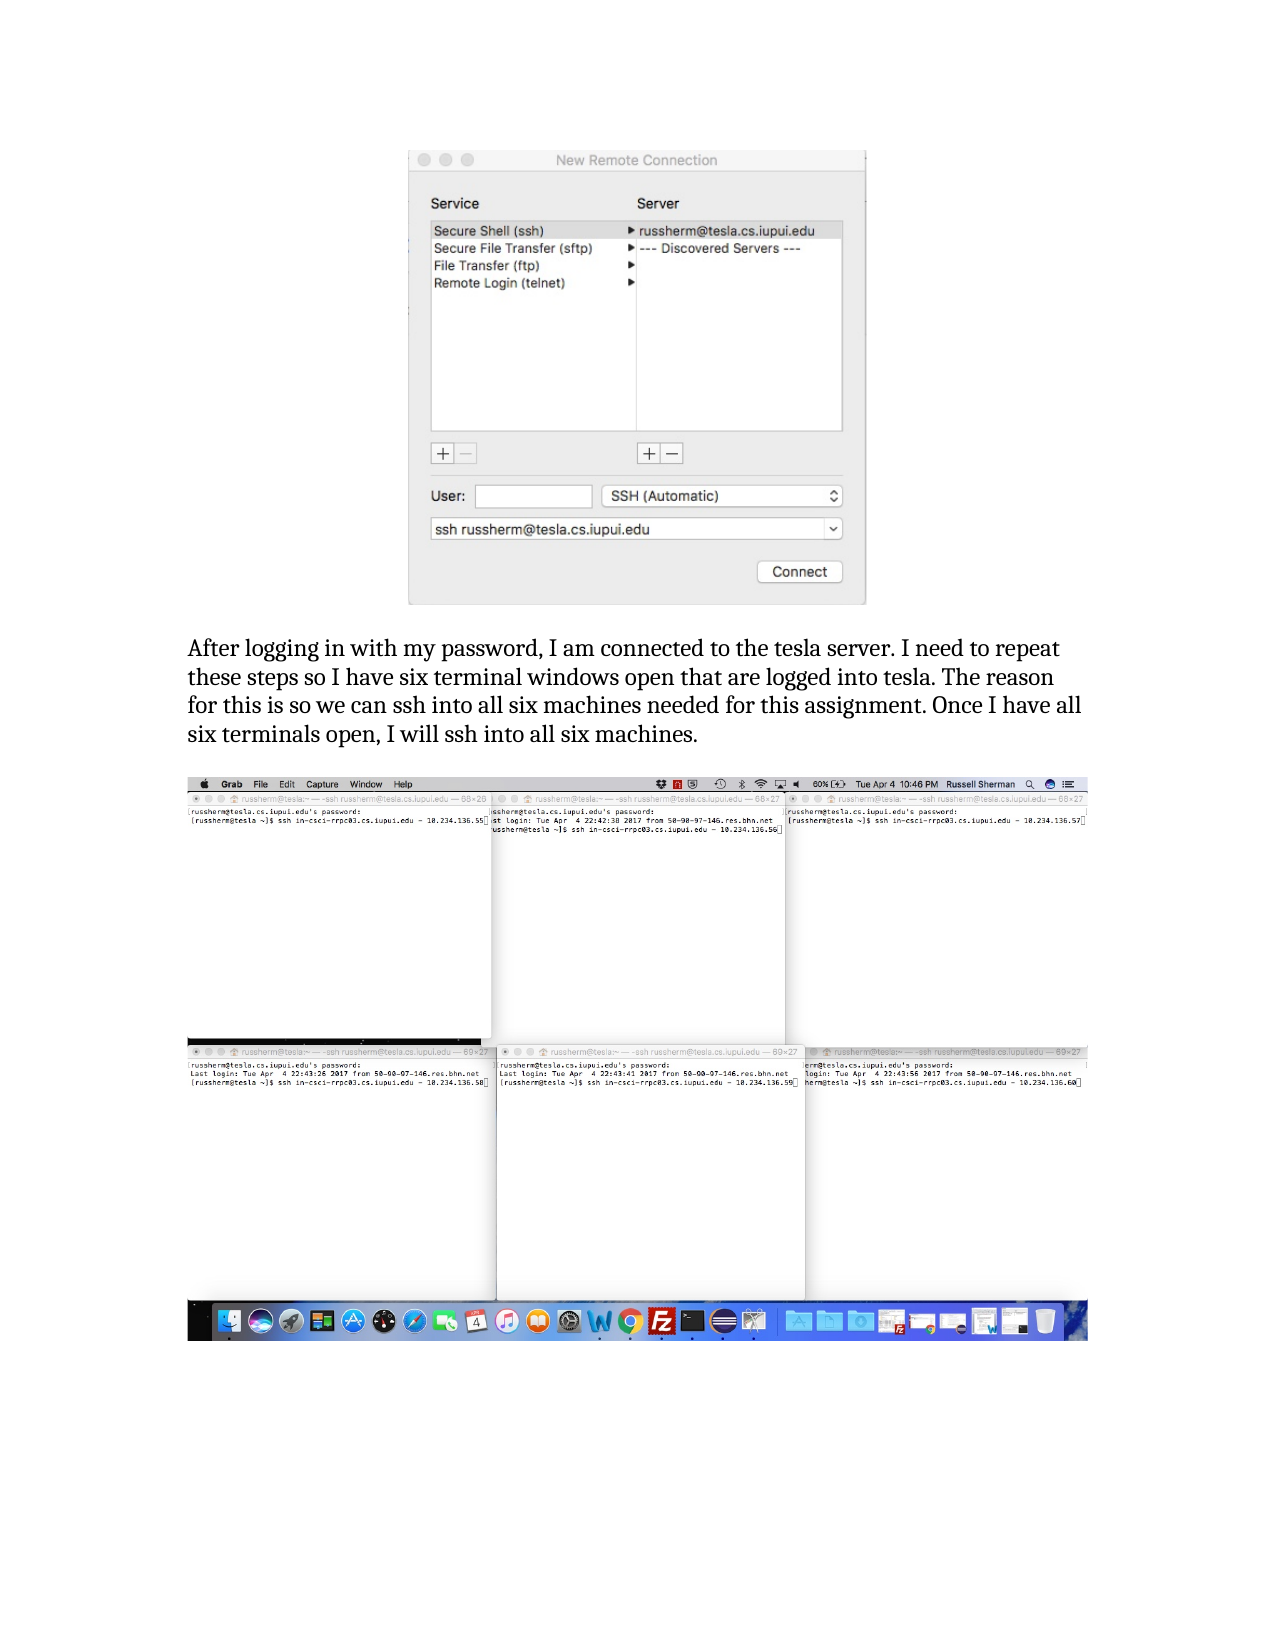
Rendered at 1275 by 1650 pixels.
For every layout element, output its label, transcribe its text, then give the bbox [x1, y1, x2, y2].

text After logging in with my password, I am connected to the tesla server. I need to repeat these steps so I have six terminal windows open that are logged into tesla. The reason for this is so we can ssh into all six machines needed for this assignment. Once I have all six terminals open, I will ssh into all six machines. [187, 634, 1087, 749]
picture [408, 150, 867, 605]
picture [187, 777, 1088, 1341]
